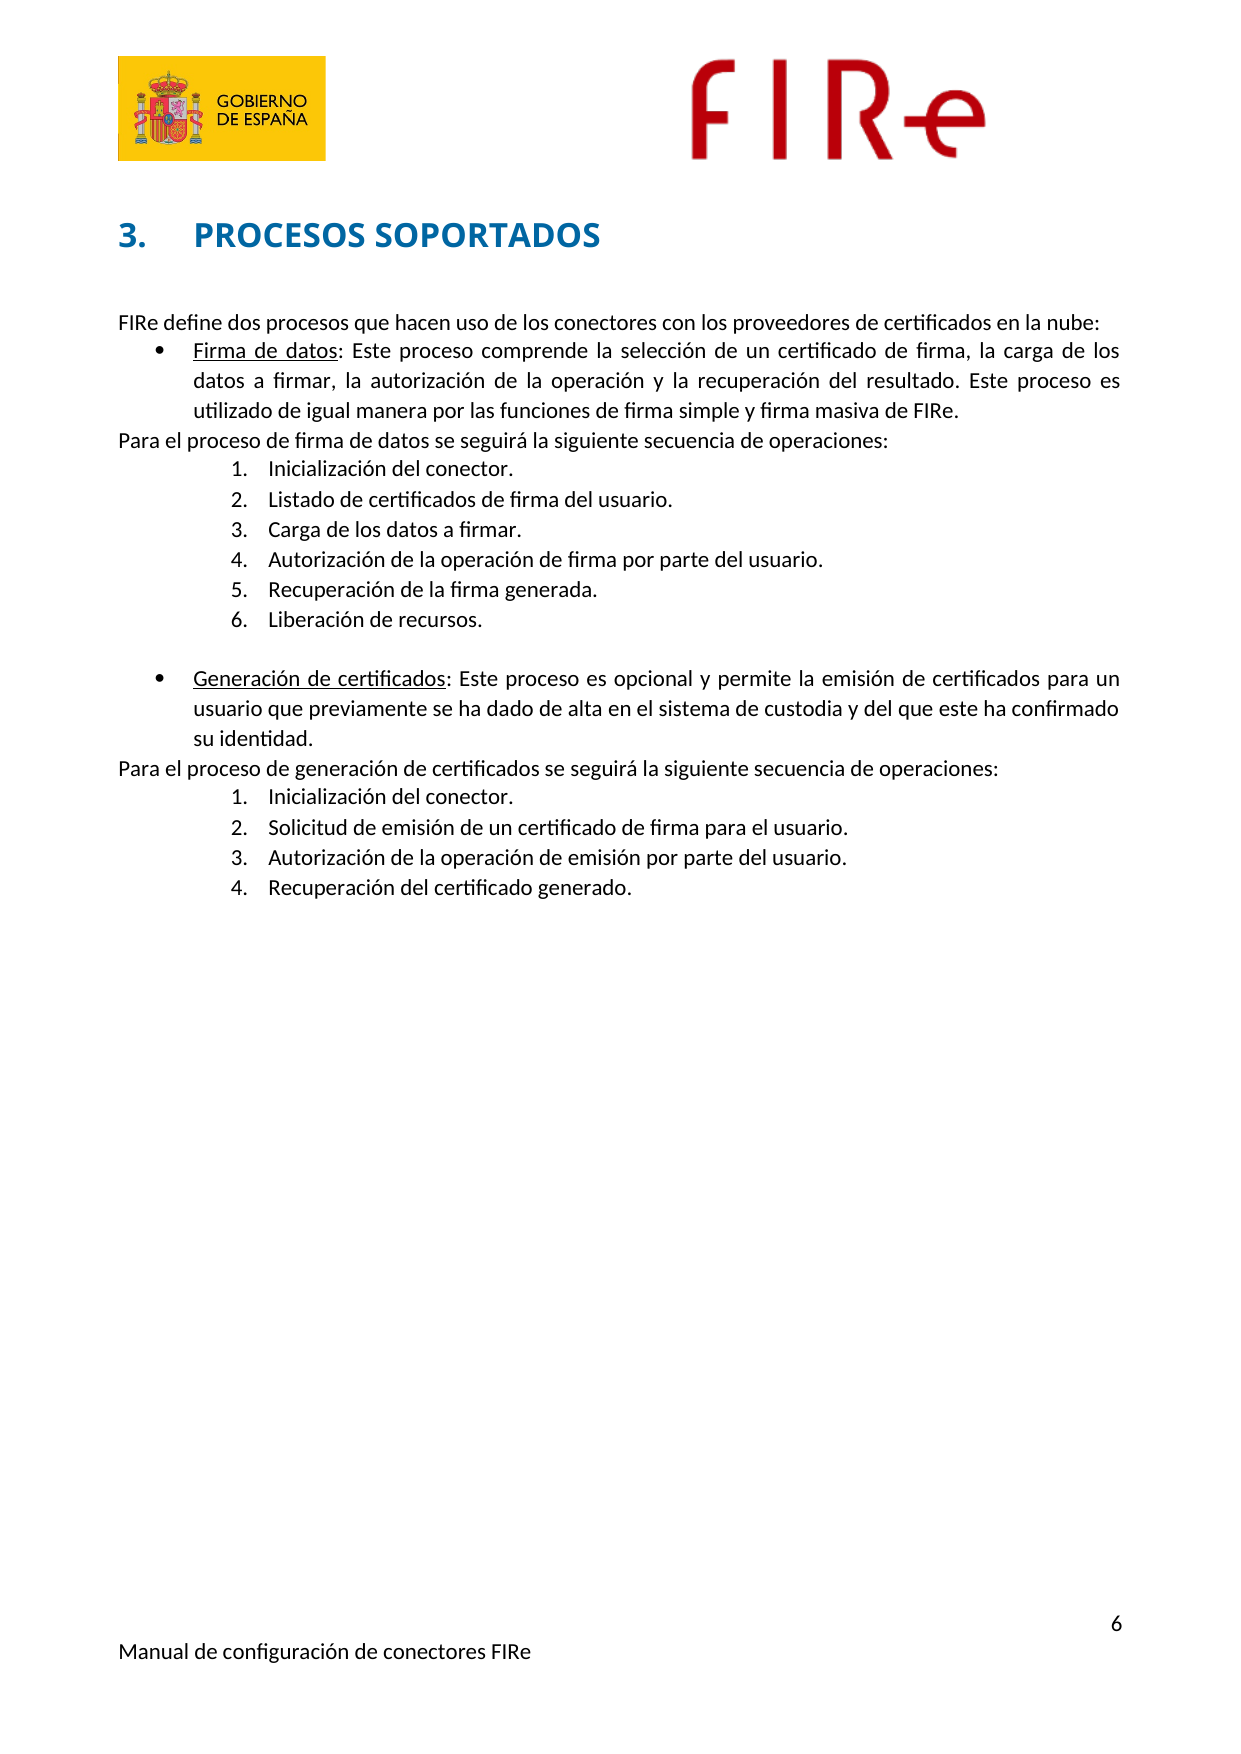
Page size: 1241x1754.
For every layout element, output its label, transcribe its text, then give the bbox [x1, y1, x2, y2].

list Generación de certificados: Este proceso es opcional y permite la emisión de certificados para un usuario que previamente se ha dado de alta en el sistema de custodia y del que este ha confirmado su identidad. [156, 664, 1122, 752]
list Inicialización del conector. [231, 454, 1122, 482]
list Para el proceso de firma de datos se seguirá la siguiente secuencia de operaciones: [118, 426, 1122, 454]
list Listado de certificados de firma del usuario. [231, 485, 1122, 513]
list Recuperación de la firma generada. [231, 575, 1122, 603]
list Autorización de la operación de firma por parte del usuario. [231, 545, 1122, 573]
text FIRe define dos procesos que hacen uso de los conectores con los proveedores de certificados en la nube: [118, 308, 1122, 336]
list Liberación de recursos. [231, 606, 1122, 633]
list Recuperación del certificado generado. [231, 873, 1122, 901]
list Autorización de la operación de emisión por parte del usuario. [231, 843, 1122, 871]
list Carga de los datos a firmar. [231, 515, 1122, 543]
list Firma de datos: Este proceso comprende la selección de un certificado de firma, la carga de los datos a firmar, la autorización de la operación y la recuperación del resultado. Este proceso es utilizado de igual manera por las funciones de firma simple y firma masiva de FIRe. [156, 336, 1122, 424]
list Para el proceso de generación de certificados se seguirá la siguiente secuencia de operaciones: [118, 754, 1122, 782]
list Inicialización del conector. [231, 782, 1122, 810]
picture [118, 56, 326, 161]
picture [690, 56, 990, 163]
subtitle procesos soportados [118, 212, 1122, 257]
list Solicitud de emisión de un certificado de firma para el usuario. [231, 813, 1122, 841]
